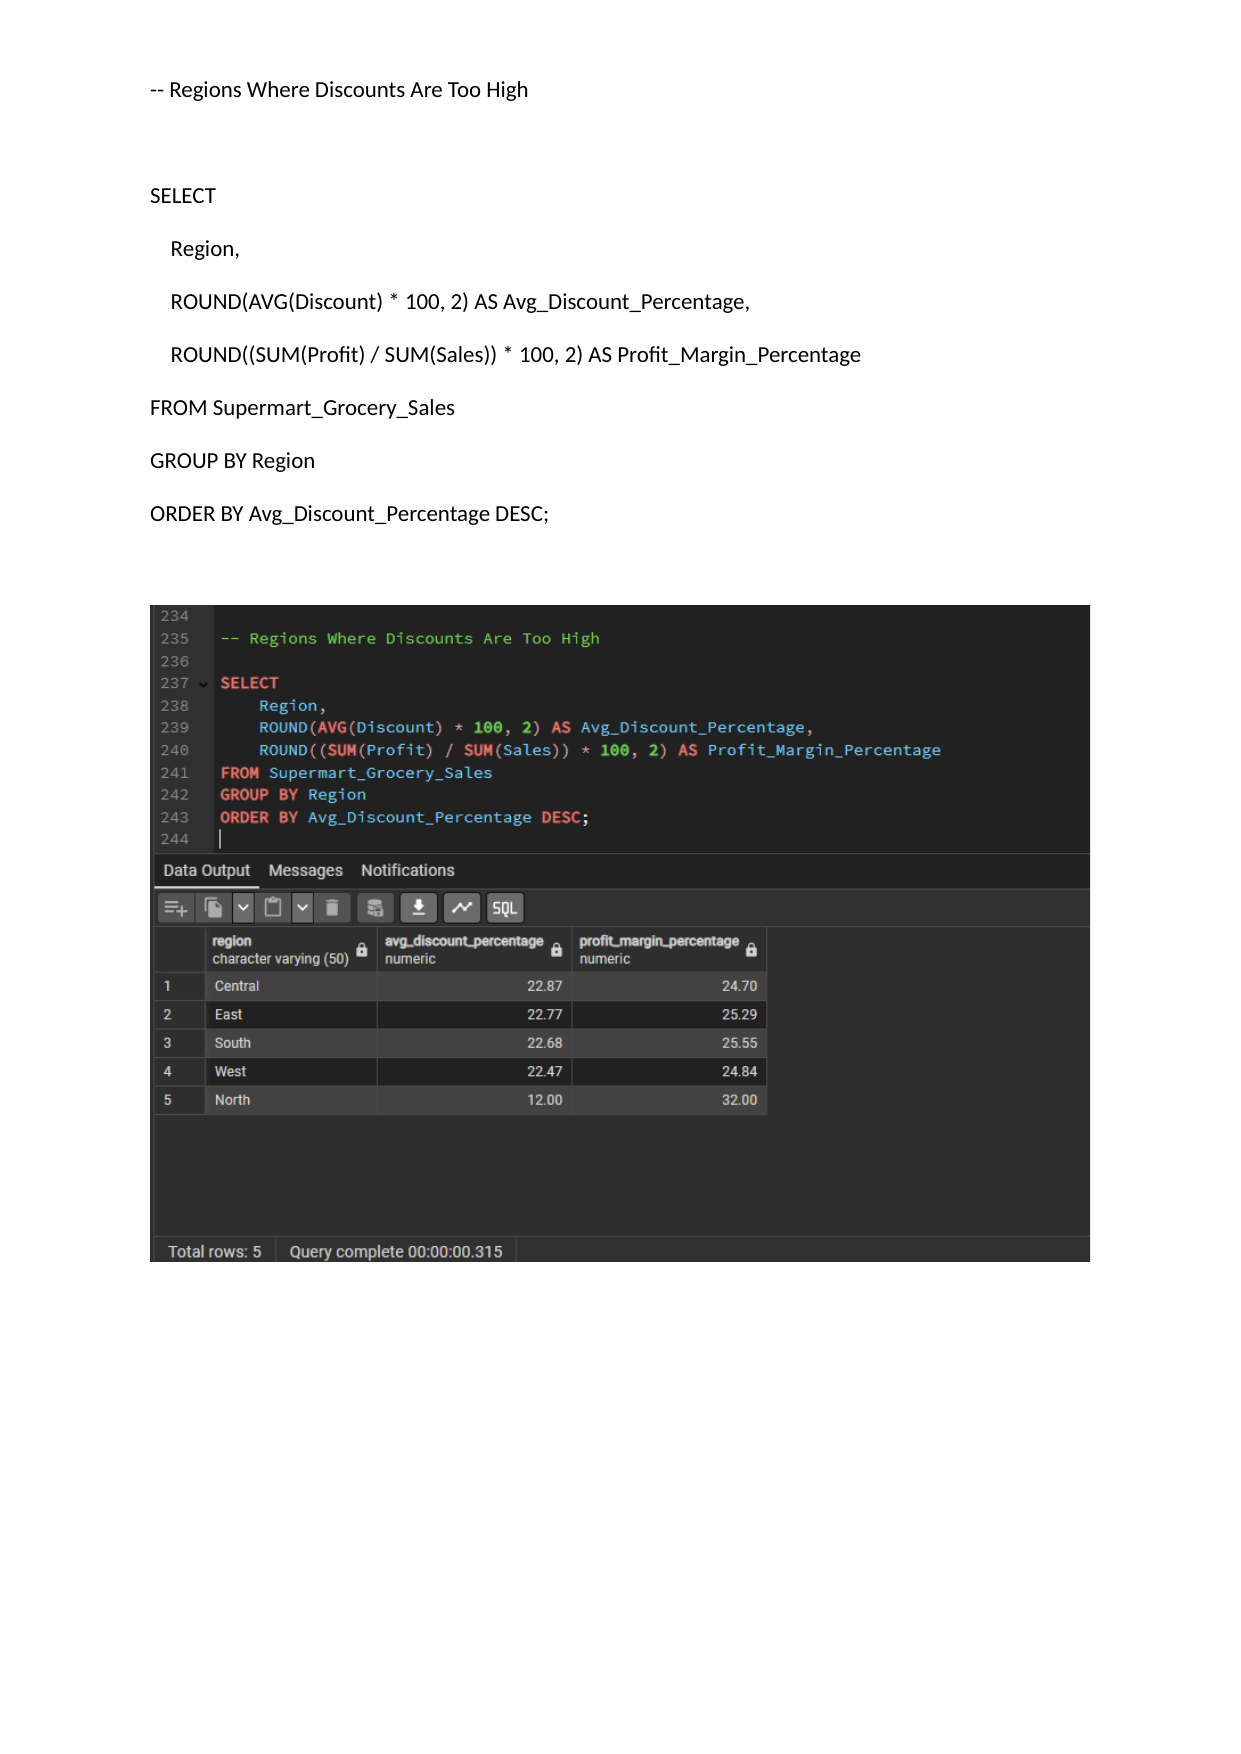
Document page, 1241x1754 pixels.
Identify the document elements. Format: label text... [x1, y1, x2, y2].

text GROUP BY Region [150, 446, 1090, 474]
text -- Regions Where Discounts Are Too High [150, 75, 1090, 103]
text SELECT [150, 181, 1090, 209]
text ORDER BY Avg_Discount_Percentage DESC; [150, 499, 1090, 527]
picture [150, 605, 1091, 1262]
text Region, [150, 234, 1090, 262]
text FROM Supermart_Grocery_Sales [150, 393, 1090, 421]
text ROUND(AVG(Discount) * 100, 2) AS Avg_Discount_Percentage, [150, 287, 1090, 315]
text ROUND((SUM(Profit) / SUM(Sales)) * 100, 2) AS Profit_Margin_Percentage [150, 340, 1090, 368]
